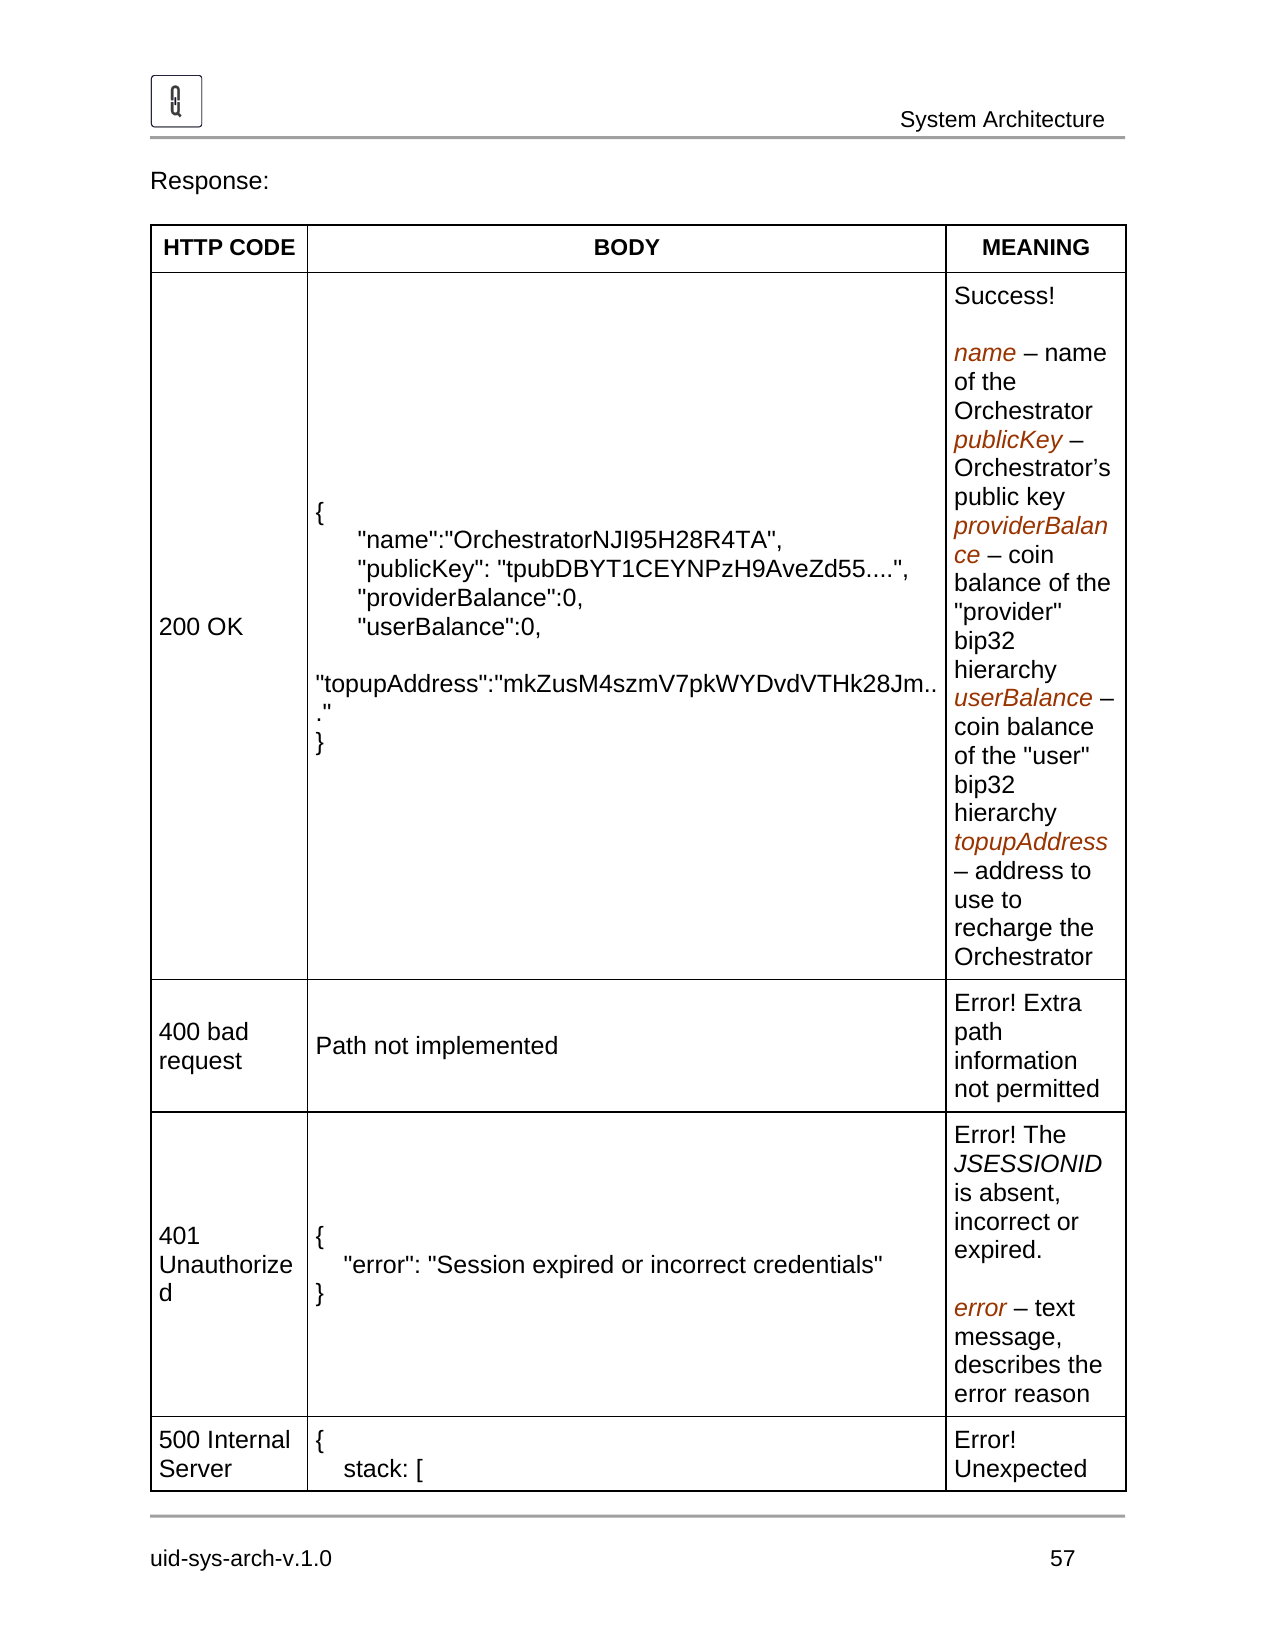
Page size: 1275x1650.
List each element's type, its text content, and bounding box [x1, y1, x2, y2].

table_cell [308, 1417, 945, 1490]
table_cell 401 Unauthorized [152, 1113, 307, 1416]
table_header BODY [308, 226, 945, 272]
picture [150, 75, 203, 128]
table_cell Error! Extra path information not permitted [947, 980, 1125, 1111]
table_cell 400 bad request [152, 980, 307, 1111]
table_cell { "name":"OrchestratorNJI95H28R4TA", "publicKey": "tpubDBYT1CEYNPzH9AveZd55....", "providerBalance":0, "userBalance":0, "topupAddress":"mkZusM4szmV7pkWYDvdVTHk28Jm..." } [308, 273, 945, 979]
table_cell Path not implemented [308, 980, 945, 1111]
table_cell { "error": "Session expired or incorrect credentials" } [308, 1113, 945, 1416]
table_cell Success! name – name of the Orchestrator publicKey – Orchestrator’s public key providerBalance – coin balance of the "provider" bip32 hierarchy userBalance – coin balance of the "user" bip32 hierarchy topupAddress – address to use to recharge the Orchestrator [947, 273, 1125, 979]
table_cell 200 OK [152, 273, 307, 979]
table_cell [152, 1417, 307, 1490]
table_header MEANING [947, 226, 1125, 272]
text Response: [150, 166, 1125, 195]
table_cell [947, 1417, 1125, 1490]
table_header HTTP CODE [152, 226, 307, 272]
table_cell Error! The JSESSIONID is absent, incorrect or expired. error – text message, describes the error reason [947, 1113, 1125, 1416]
